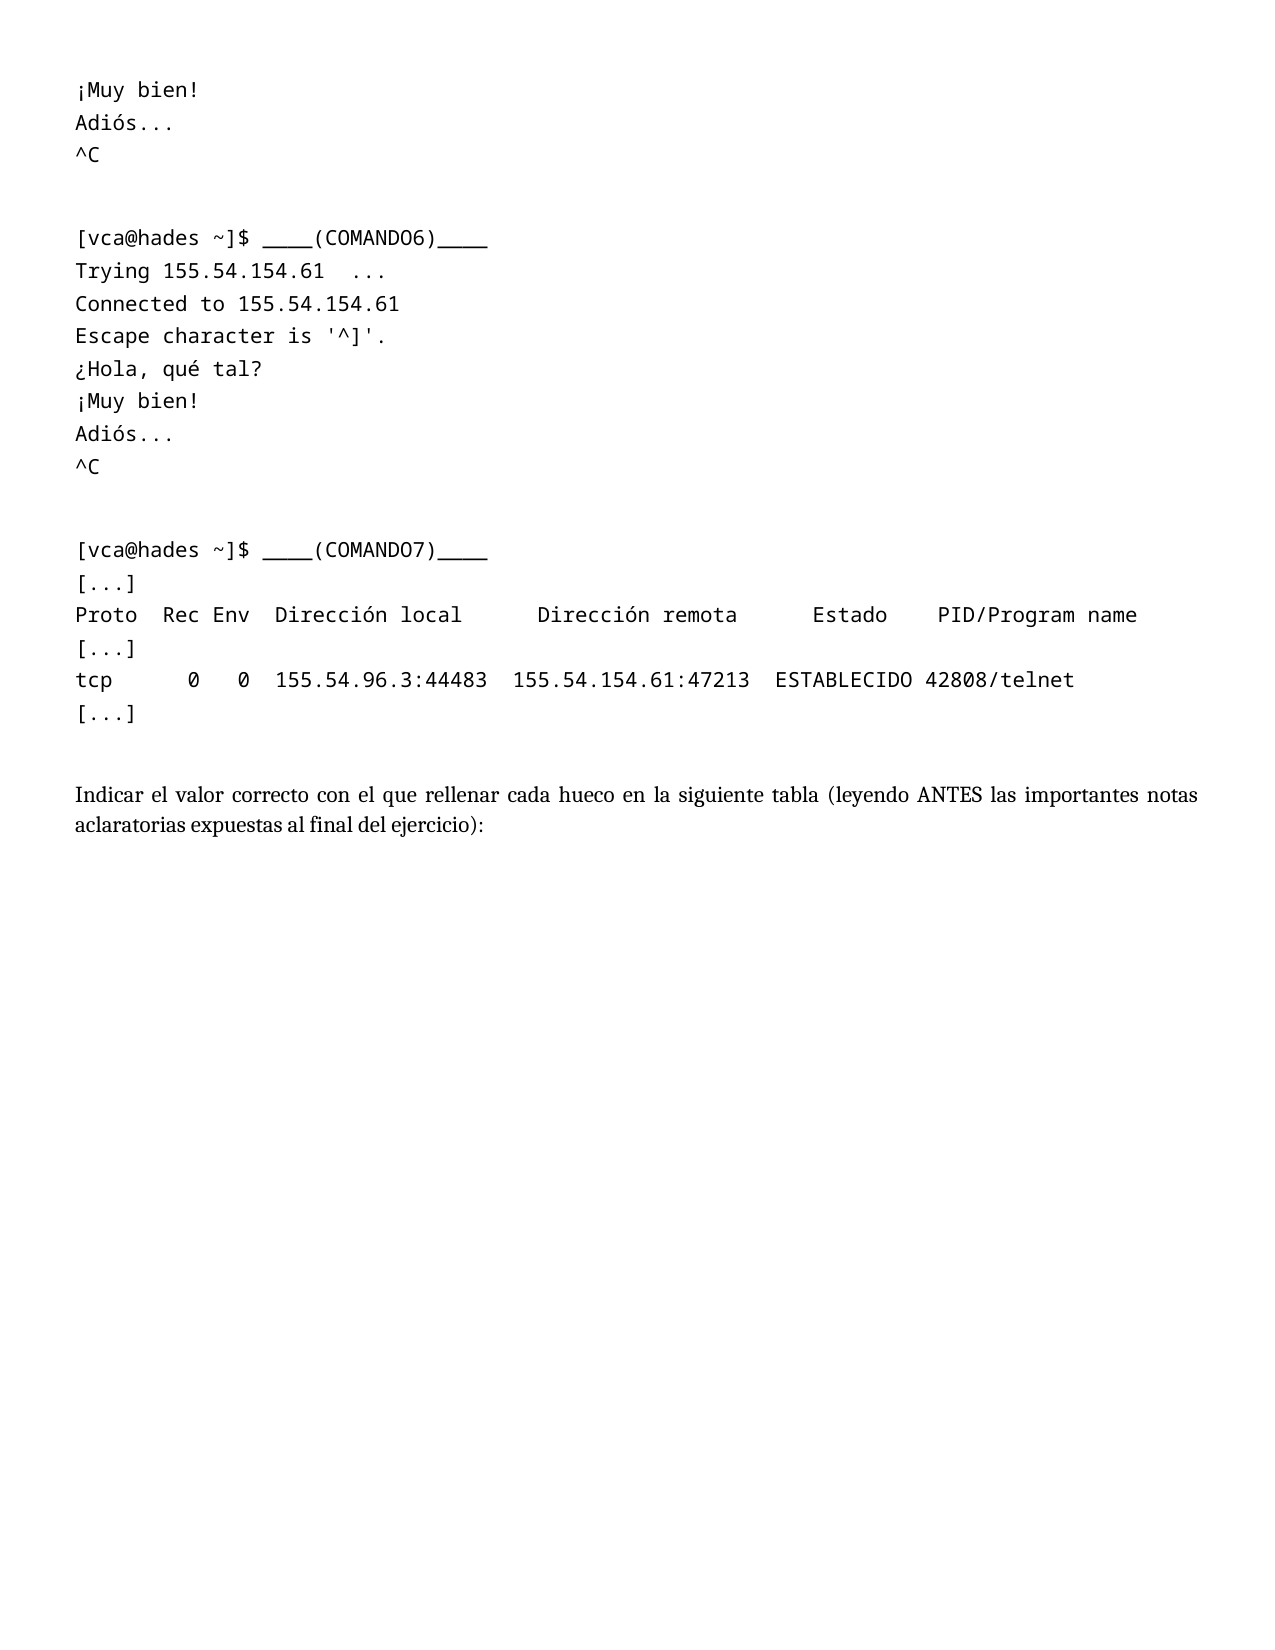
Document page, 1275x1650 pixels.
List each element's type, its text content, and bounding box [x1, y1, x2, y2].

text [vca@hades ~]$ ____(COMANDO6)____ Trying 155.54.154.61 ... Connected to 155.54.154.61 Escape character is '^]'. ¿Hola, qué tal? ¡Muy bien! Adiós... ^C [75, 223, 1200, 510]
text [75, 75, 1200, 199]
text Indicar el valor correcto con el que rellenar cada hueco en la siguiente tabla (leyendo ANTES las importantes notas aclaratorias expuestas al final del ejercicio): [75, 781, 1200, 838]
text [vca@hades ~]$ ____(COMANDO7)____ [...] Proto Rec Env Dirección local Dirección remota Estado PID/Program name [...] tcp 0 0 155.54.96.3:44483 155.54.154.61:47213 ESTABLECIDO 42808/telnet [...] [75, 535, 1200, 757]
